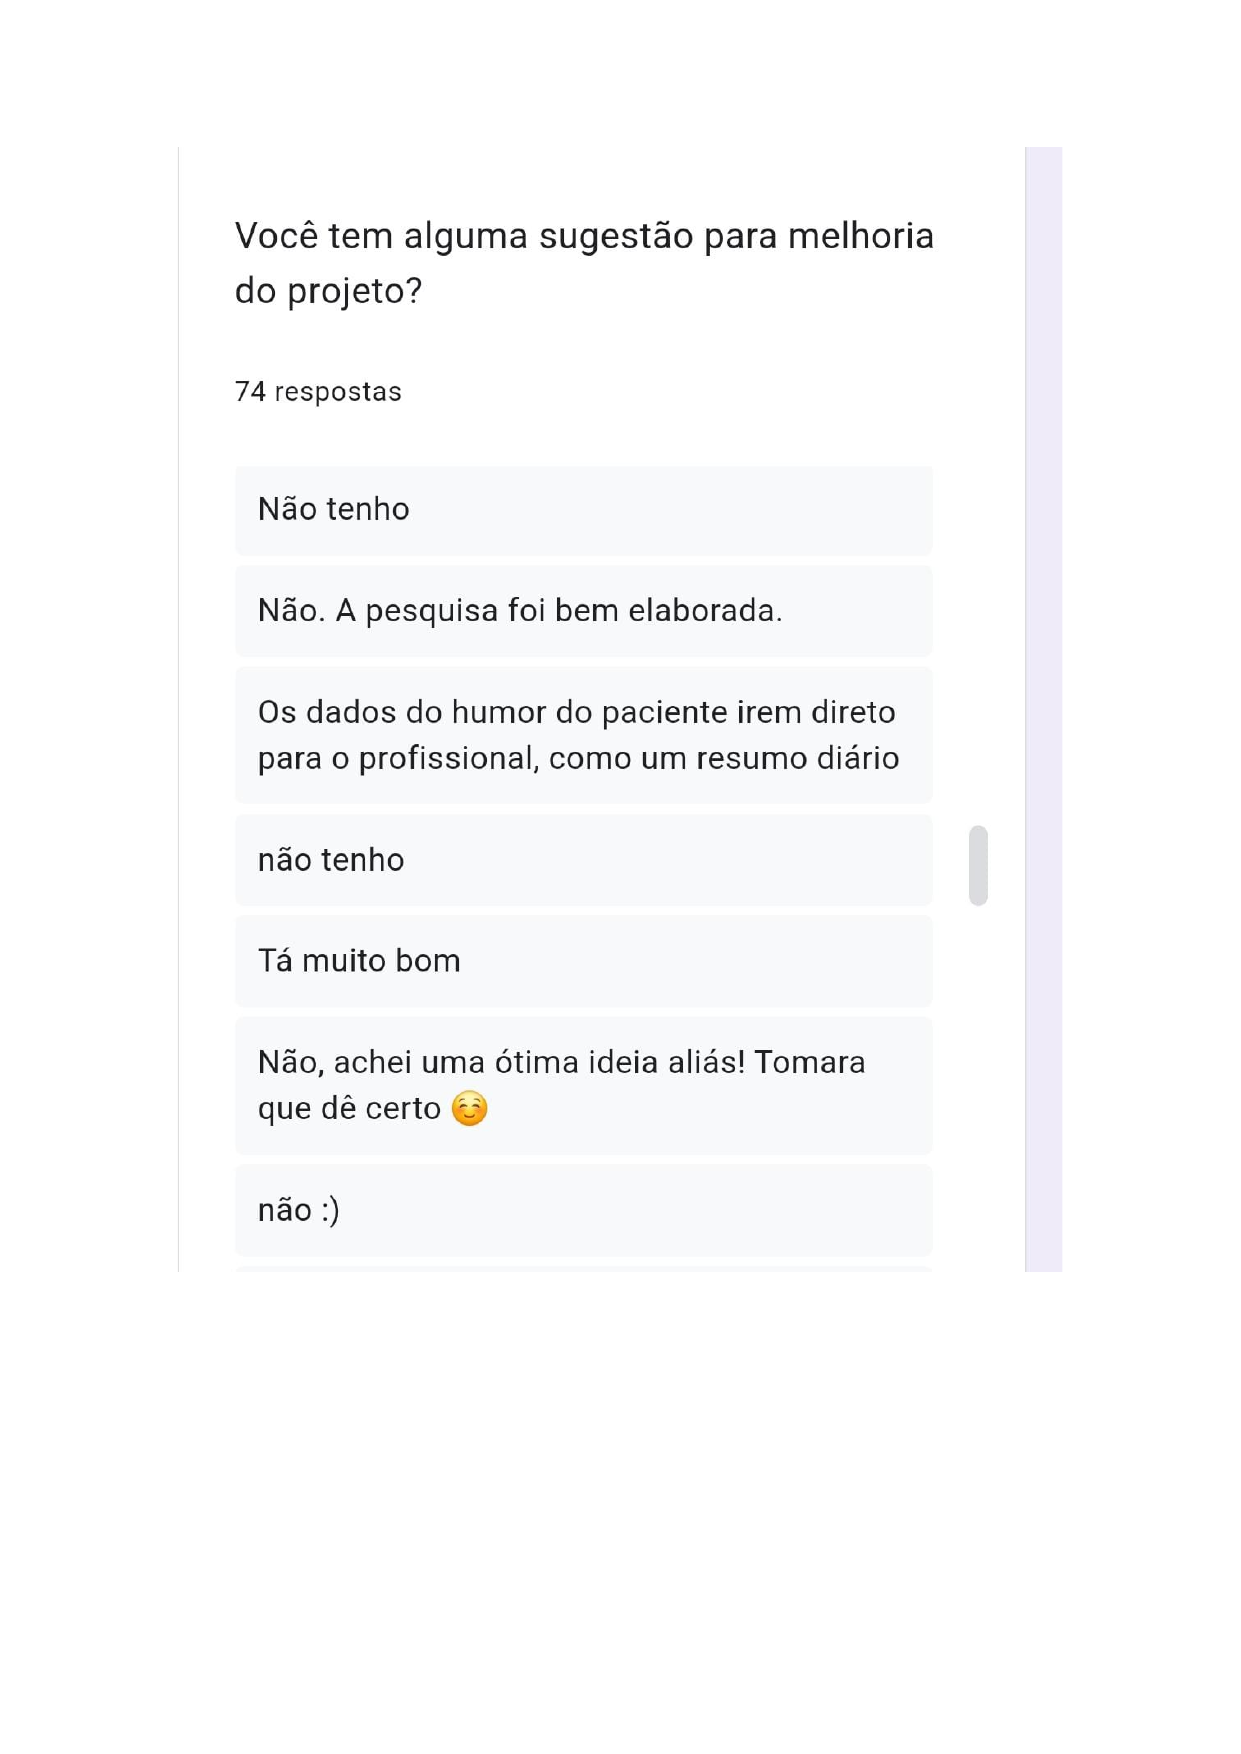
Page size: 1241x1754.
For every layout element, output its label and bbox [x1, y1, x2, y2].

picture [177, 147, 1063, 1272]
